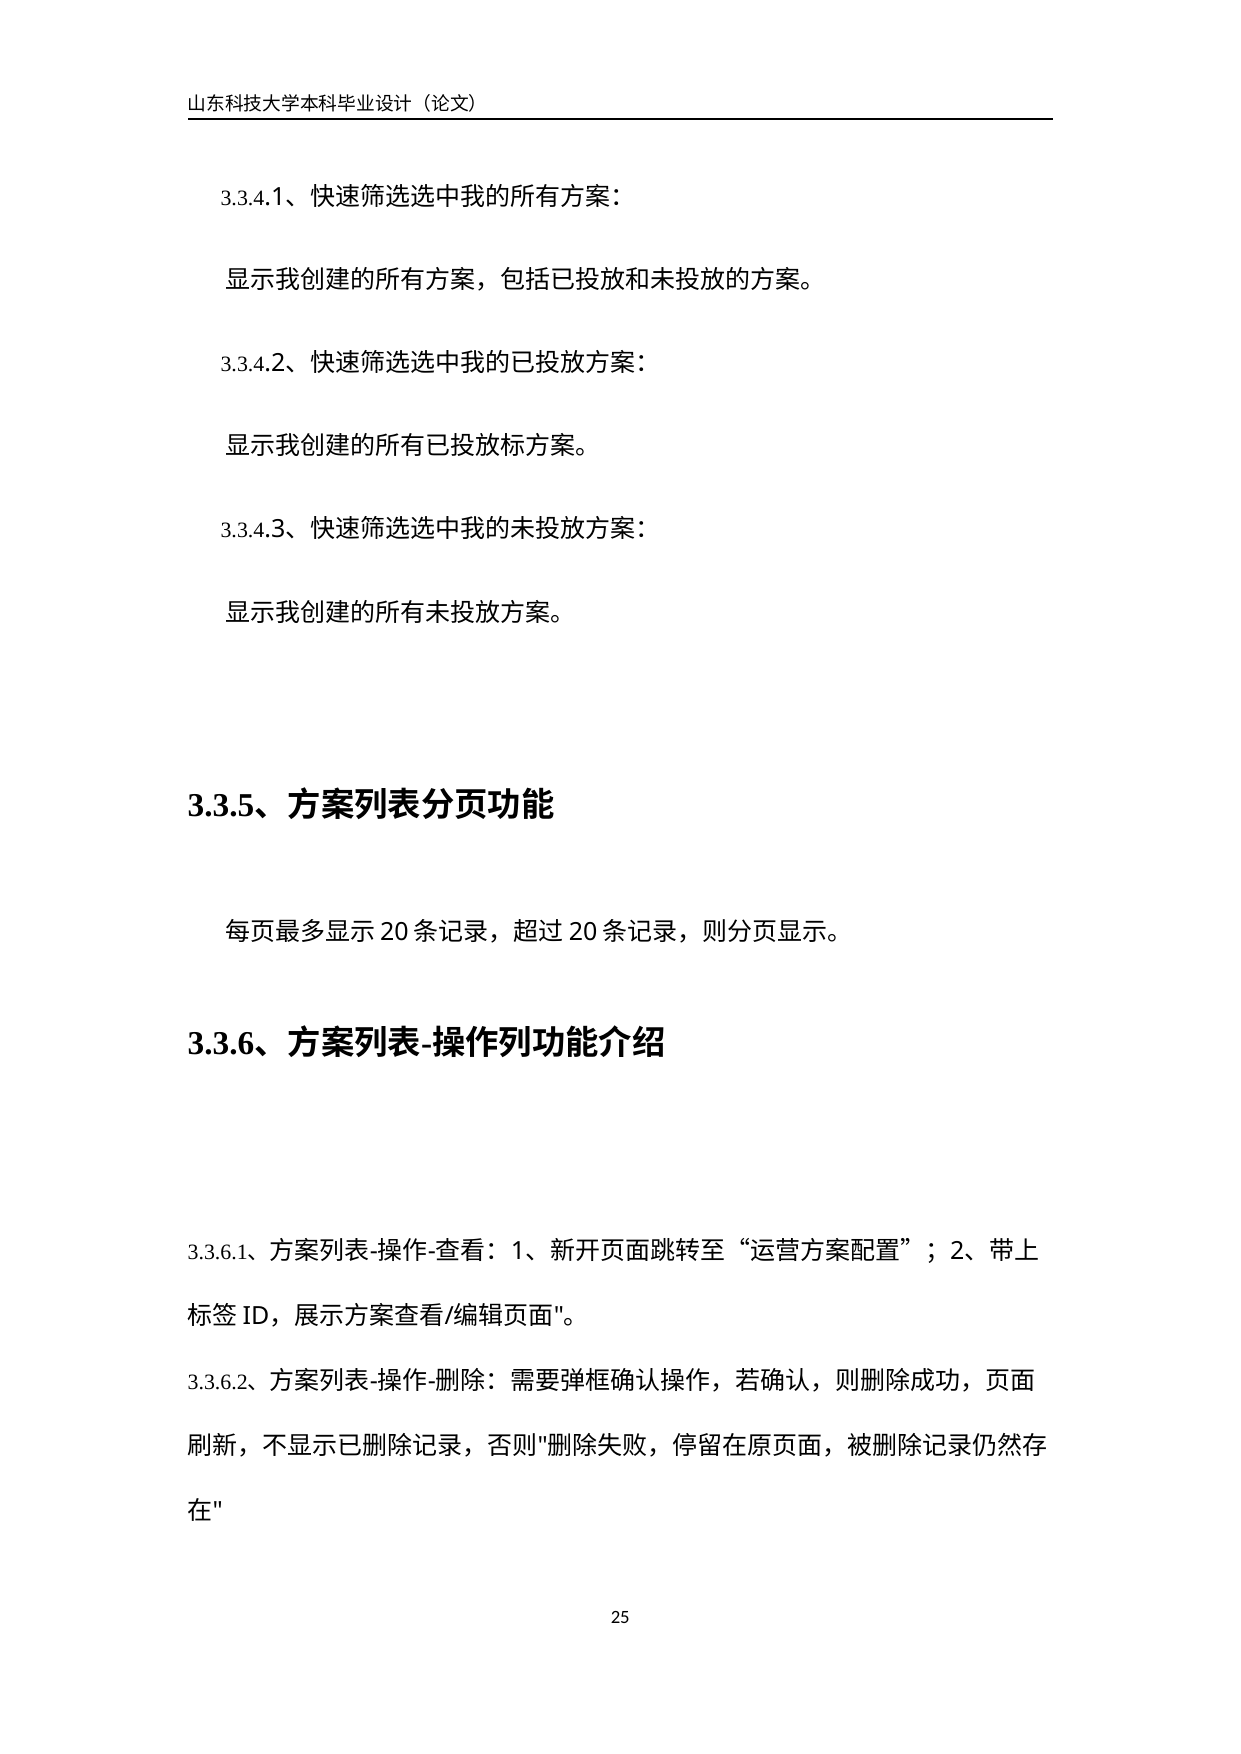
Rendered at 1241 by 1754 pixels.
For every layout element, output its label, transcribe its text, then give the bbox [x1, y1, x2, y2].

text 3.3.6.2、方案列表-操作-删除：需要弹框确认操作，若确认，则删除成功，页面刷新，不显示已删除记录，否则"删除失败，停留在原页面，被删除记录仍然存在" [187, 1346, 1053, 1541]
text 显示我创建的所有未投放方案。 [187, 578, 1053, 643]
subtitle 3.3.6、方案列表-操作列功能介绍 [187, 1007, 1053, 1072]
text 3.3.4.3、快速筛选选中我的未投放方案： [187, 494, 1053, 559]
text 3.3.4.1、快速筛选选中我的所有方案： [187, 162, 1053, 227]
text 显示我创建的所有方案，包括已投放和未投放的方案。 [187, 245, 1053, 310]
text 3.3.6.1、方案列表-操作-查看：1、新开页面跳转至“运营方案配置”；2、带上标签ID，展示方案查看/编辑页面"。 [187, 1216, 1053, 1346]
text 每页最多显示20条记录，超过20条记录，则分页显示。 [187, 897, 1053, 962]
subtitle 3.3.5、方案列表分页功能 [187, 770, 1053, 835]
text 显示我创建的所有已投放标方案。 [187, 411, 1053, 476]
text 3.3.4.2、快速筛选选中我的已投放方案： [187, 328, 1053, 393]
